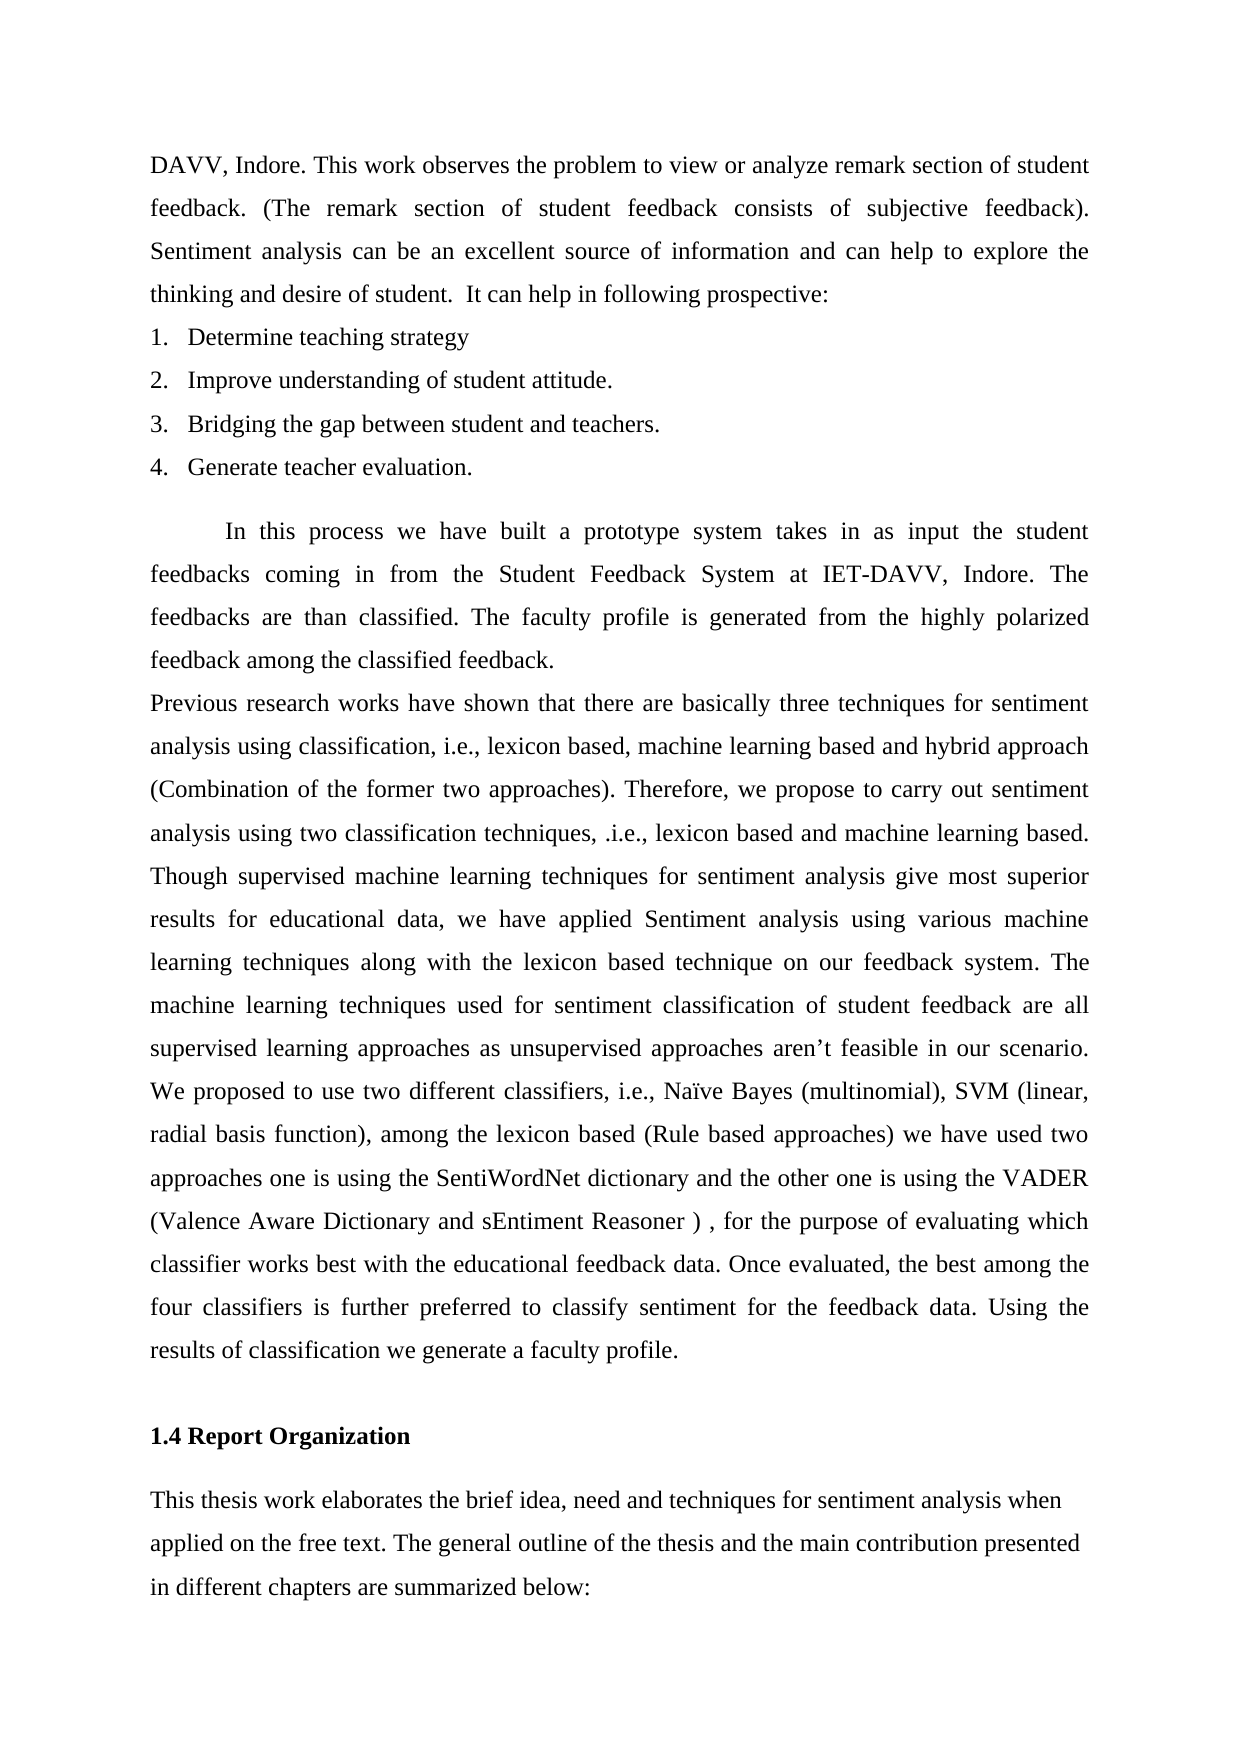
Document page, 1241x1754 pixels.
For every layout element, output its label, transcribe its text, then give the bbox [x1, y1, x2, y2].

text Previous research works have shown that there are basically three techniques for sentiment analysis using classification, i.e., lexicon based, machine learning based and hybrid approach (Combination of the former two approaches). Therefore, we propose to carry out sentiment analysis using two classification techniques, .i.e., lexicon based and machine learning based. Though supervised machine learning techniques for sentiment analysis give most superior results for educational data, we have applied Sentiment analysis using various machine learning techniques along with the lexicon based technique on our feedback system. The machine learning techniques used for sentiment classification of student feedback are all supervised learning approaches as unsupervised approaches aren’t feasible in our scenario. We proposed to use two different classifiers, i.e., Naïve Bayes (multinomial), SVM (linear, radial basis function), among the lexicon based (Rule based approaches) we have used two approaches one is using the SentiWordNet dictionary and the other one is using the VADER (Valence Aware Dictionary and sEntiment Reasoner ) , for the purpose of evaluating which classifier works best with the educational feedback data. Once evaluated, the best among the four classifiers is further preferred to classify sentiment for the feedback data. Using the results of classification we generate a faculty profile. [150, 688, 1090, 1364]
text This thesis work elaborates the brief idea, need and techniques for sentiment analysis when applied on the free text. The general outline of the thesis and the main contribution presented in different chapters are summarized below: [150, 1485, 1090, 1600]
list Generate teacher evaluation. [150, 452, 1090, 481]
list Improve understanding of student attitude. [150, 366, 1090, 394]
text In this process we have built a prototype system takes in as input the student feedbacks coming in from the Student Feedback System at IET-DAVV, Indore. The feedbacks are than classified. The faculty profile is generated from the highly polarized feedback among the classified feedback. [150, 516, 1090, 674]
list Determine teaching strategy [150, 322, 1090, 351]
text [150, 150, 1090, 308]
list Report Organization [150, 1421, 1090, 1450]
list Bridging the gap between student and teachers. [150, 409, 1090, 437]
